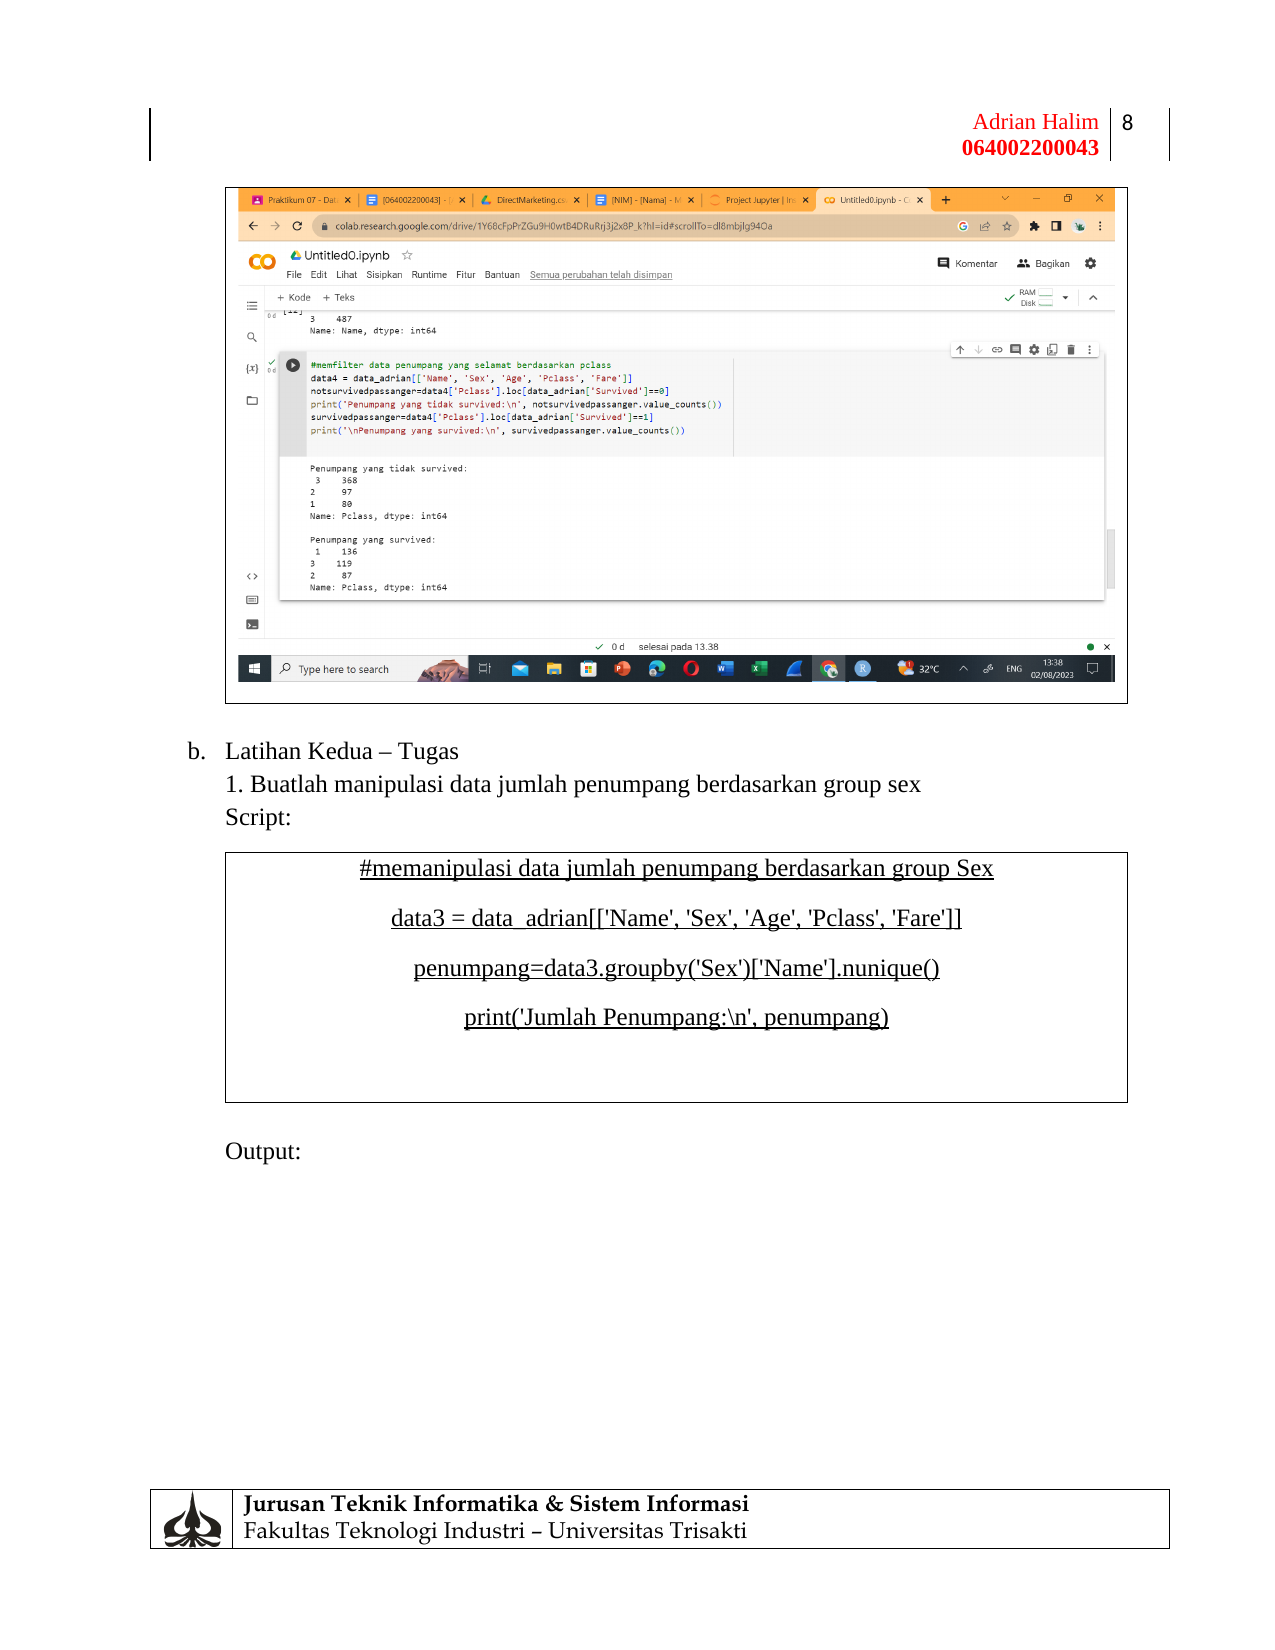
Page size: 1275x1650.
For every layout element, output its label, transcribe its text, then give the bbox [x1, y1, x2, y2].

table_header #memanipulasi data jumlah penumpang berdasarkan group Sex data3 = data_adrian[['Name', 'Sex', 'Age', 'Pclass', 'Fare']] penumpang=data3.groupby('Sex')['Name'].nunique() print('Jumlah Penumpang:\n', penumpang) [226, 853, 1127, 1102]
picture [238, 188, 1115, 682]
list Latihan Kedua – Tugas [187, 736, 1125, 765]
text Output: [225, 1136, 1125, 1164]
text Script: [225, 802, 1125, 831]
table_header [226, 188, 1127, 702]
text 1. Buatlah manipulasi data jumlah penumpang berdasarkan group sex [225, 769, 1125, 798]
picture [163, 1489, 222, 1548]
